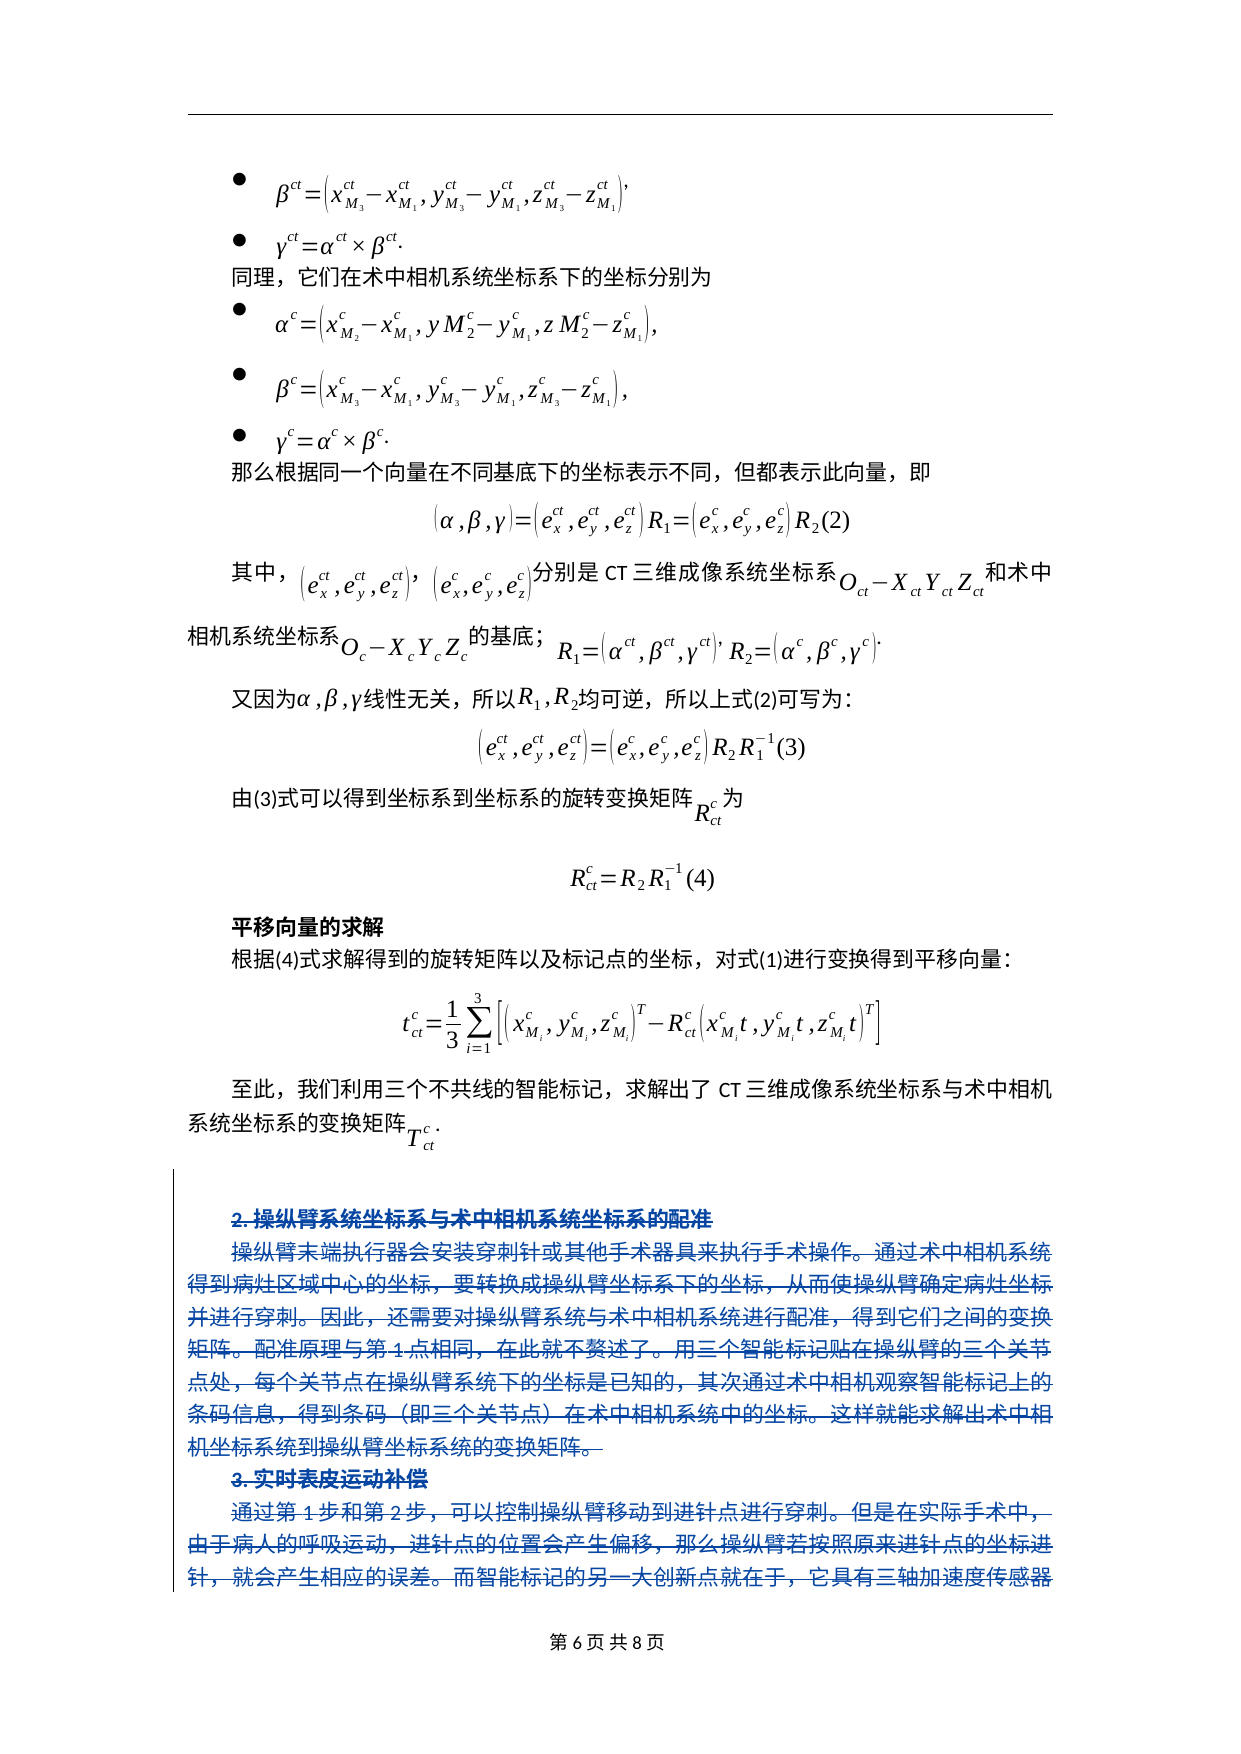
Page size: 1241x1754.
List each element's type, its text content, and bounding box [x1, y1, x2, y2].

text 根据(4)式求解得到的旋转矩阵以及标记点的坐标，对式(1)进行变换得到平移向量： [187, 942, 1053, 974]
text 同理，它们在术中相机系统坐标系下的坐标分别为 [187, 259, 1053, 292]
text 由(3)式可以得到坐标系到坐标系的旋转变换矩阵为 [187, 779, 1053, 844]
text 那么根据同一个向量在不同基底下的坐标表示不同，但都表示此向量，即 [187, 454, 1053, 487]
text 平移向量的求解 [187, 909, 1053, 942]
text 至此，我们利用三个不共线的智能标记，求解出了CT三维成像系统坐标系与术中相机系统坐标系的变换矩阵. [187, 1072, 1053, 1169]
text 又因为线性无关，所以均可逆，所以上式(2)可写为： [187, 682, 1053, 714]
text 其中，，分别是CT三维成像系统坐标系和术中相机系统坐标系的基底；, . [187, 552, 1053, 682]
list . [187, 422, 1053, 454]
list , [187, 162, 1053, 227]
list . [187, 227, 1053, 259]
